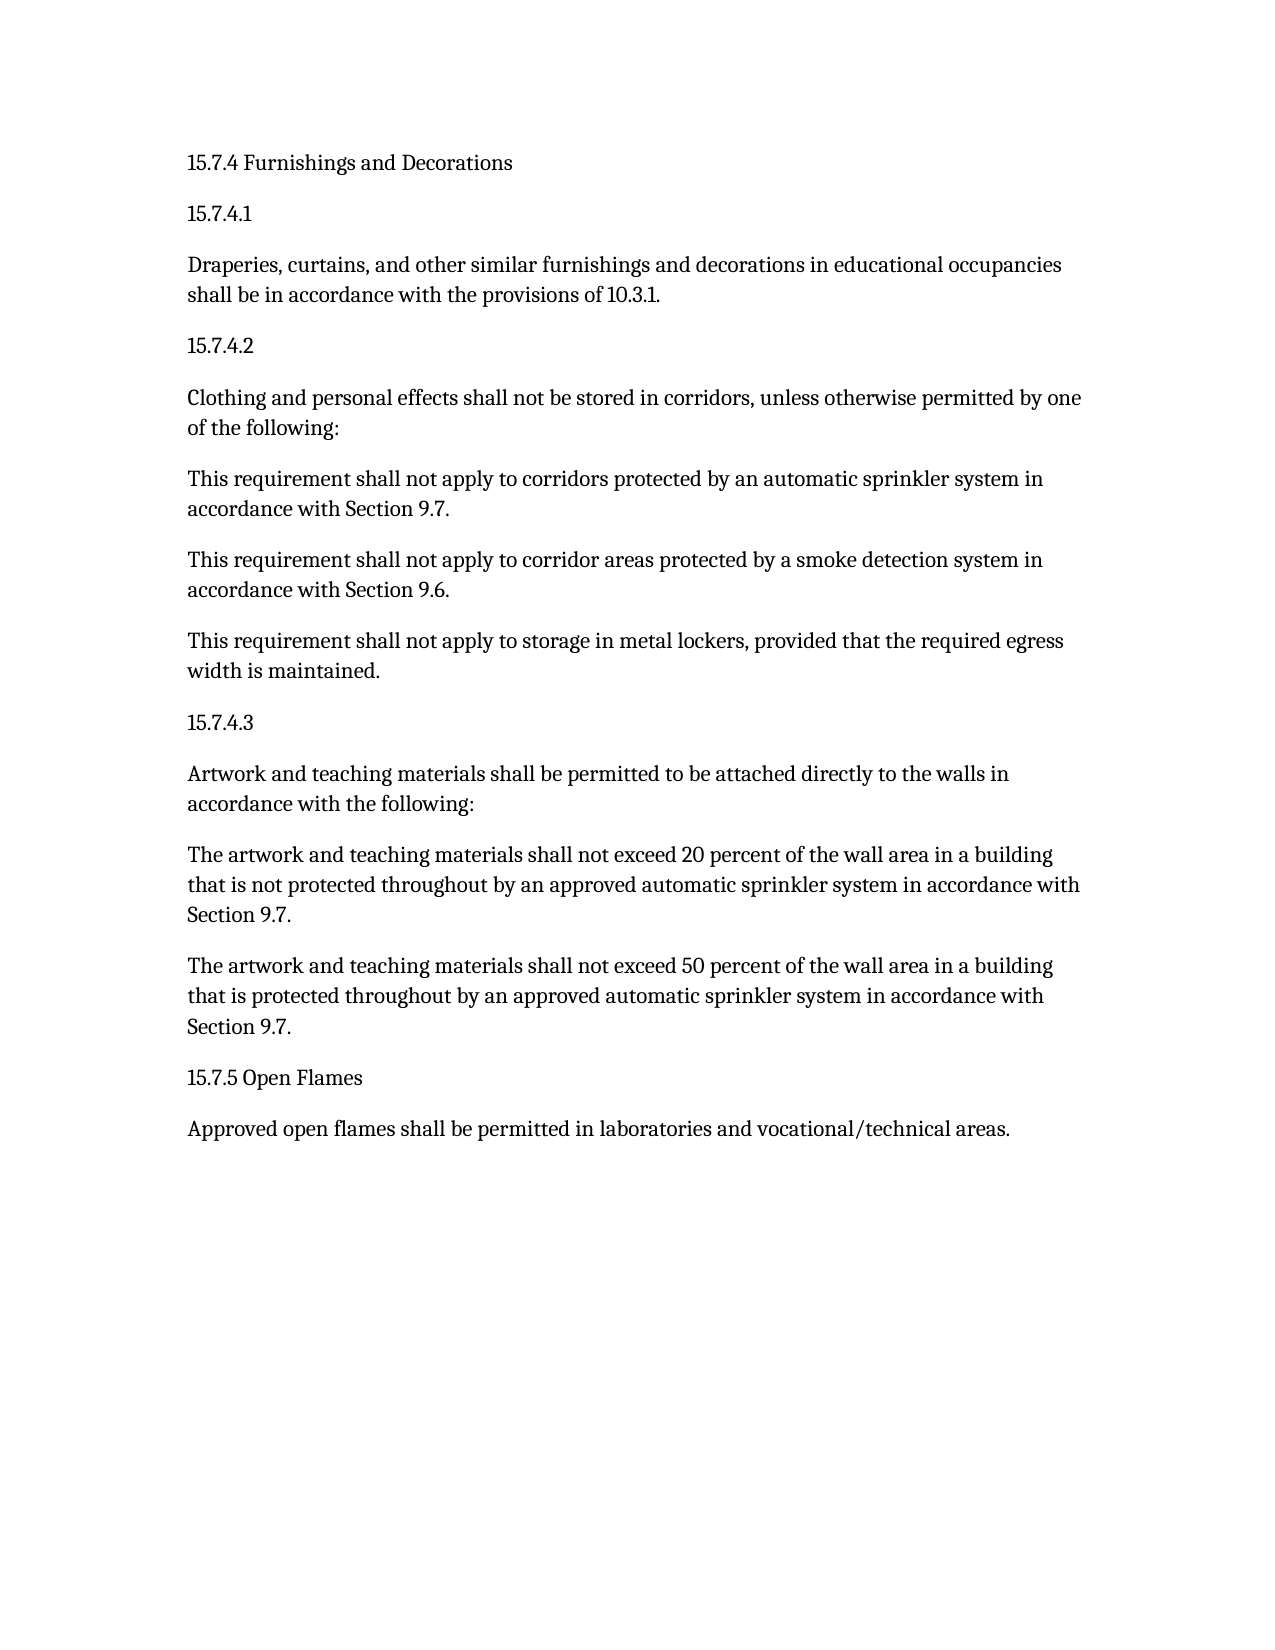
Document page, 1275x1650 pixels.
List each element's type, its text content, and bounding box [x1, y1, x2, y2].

text This requirement shall not apply to storage in metal lockers, provided that the required egress width is maintained. [187, 628, 1087, 685]
text The artwork and teaching materials shall not exceed 50 percent of the wall area in a building that is protected throughout by an approved automatic sprinkler system in accordance with Section 9.7. [187, 953, 1087, 1040]
text Draperies, curtains, and other similar furnishings and decorations in educational occupancies shall be in accordance with the provisions of 10.3.1. [187, 252, 1087, 309]
text 15.7.4 Furnishings and Decorations [187, 150, 1087, 176]
text Clothing and personal effects shall not be stored in corridors, unless otherwise permitted by one of the following: [187, 384, 1087, 441]
text 15.7.4.3 [187, 709, 1087, 736]
text This requirement shall not apply to corridors protected by an automatic sprinkler system in accordance with Section 9.7. [187, 466, 1087, 522]
text The artwork and teaching materials shall not exceed 20 percent of the wall area in a building that is not protected throughout by an approved automatic sprinkler system in accordance with Section 9.7. [187, 842, 1087, 928]
text Approved open flames shall be permitted in laboratories and vocational/technical areas. [187, 1116, 1087, 1142]
text Artwork and teaching materials shall be permitted to be attached directly to the walls in accordance with the following: [187, 760, 1087, 817]
text 15.7.5 Open Flames [187, 1064, 1087, 1091]
text 15.7.4.1 [187, 201, 1087, 227]
text This requirement shall not apply to corridor areas protected by a smoke detection system in accordance with Section 9.6. [187, 547, 1087, 603]
text 15.7.4.2 [187, 333, 1087, 360]
